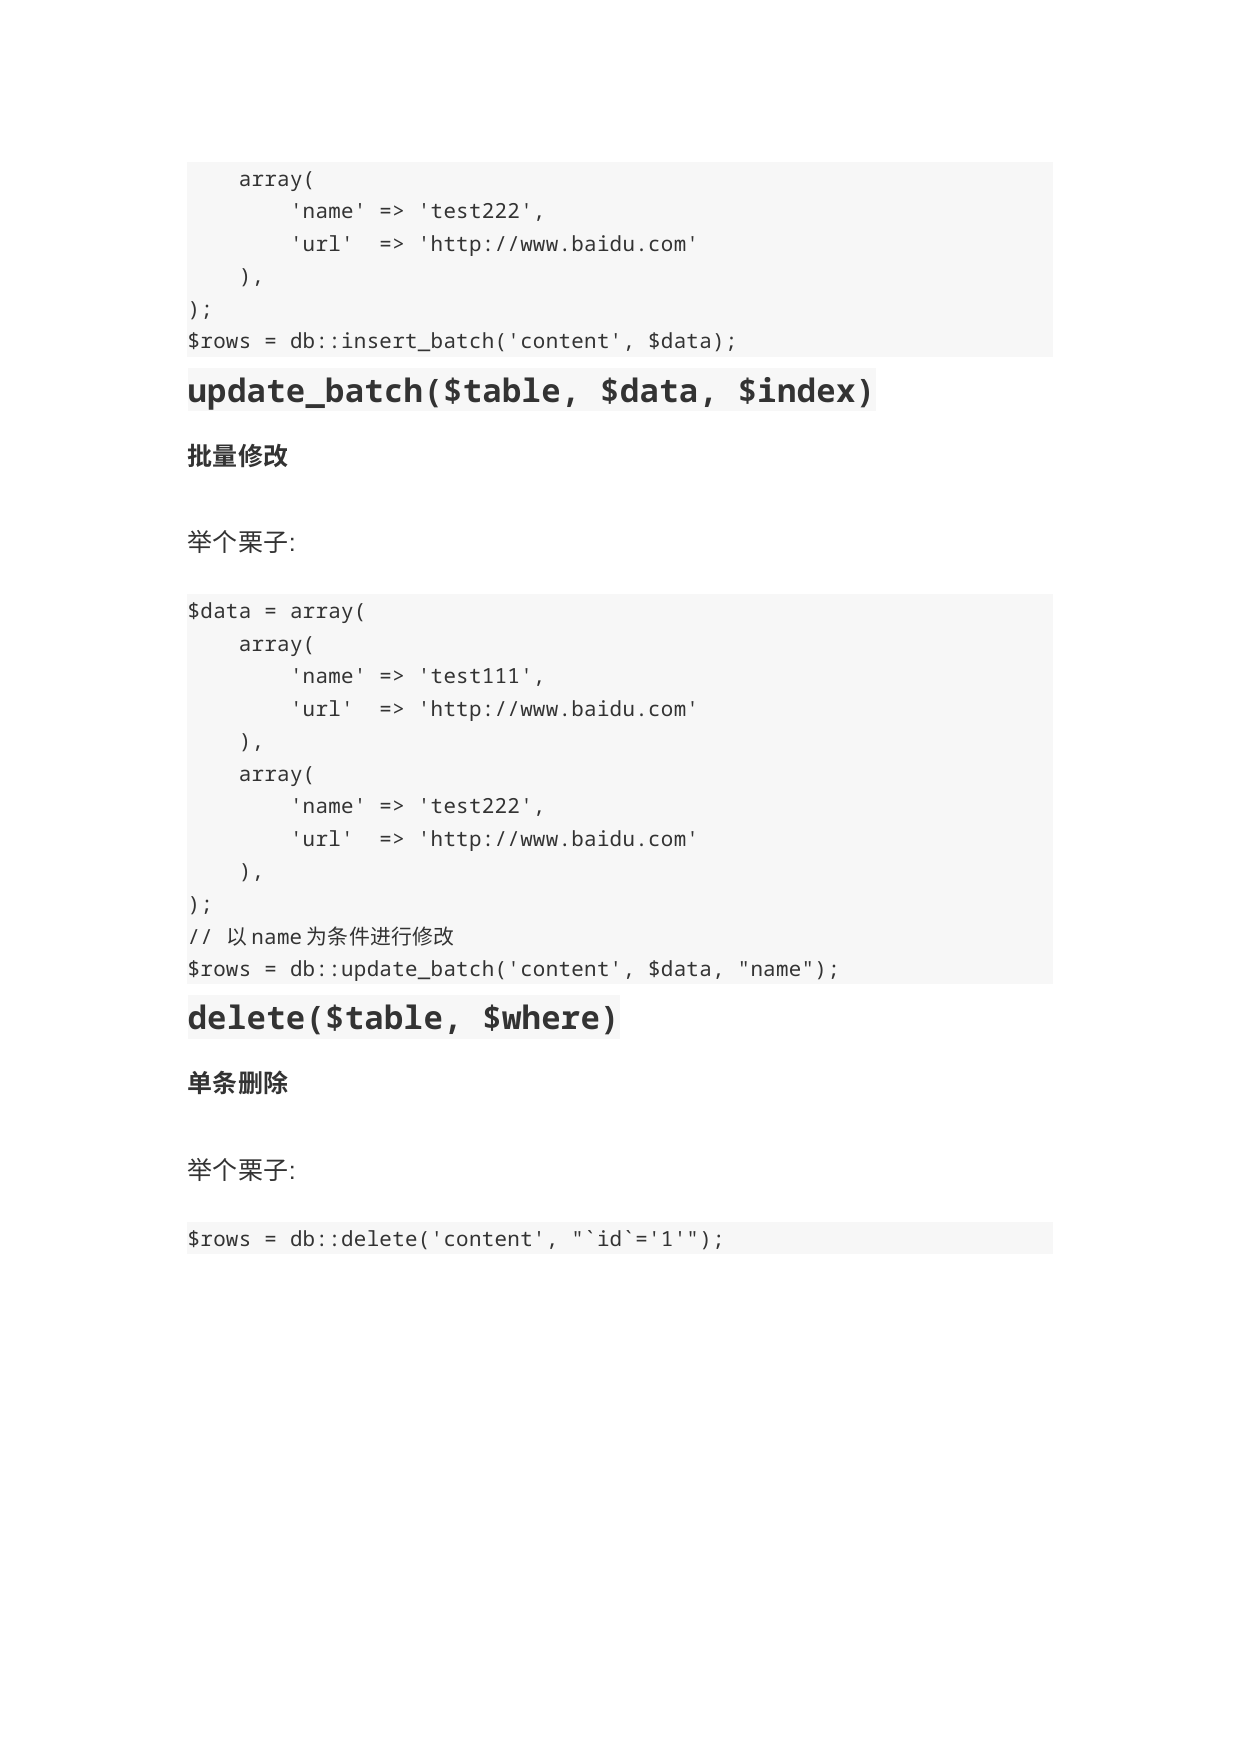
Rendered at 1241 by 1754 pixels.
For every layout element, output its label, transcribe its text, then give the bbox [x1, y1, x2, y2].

text array( [187, 627, 1053, 659]
text 'url' => 'http://www.baidu.com' [187, 692, 1053, 724]
text delete($table, $where) [187, 984, 1053, 1049]
text ); [187, 887, 1053, 919]
text array( [187, 162, 1053, 194]
text 'name' => 'test111', [187, 659, 1053, 692]
text 'name' => 'test222', [187, 789, 1053, 822]
text 举个栗子: [187, 508, 1053, 573]
text $data = array( [187, 594, 1053, 627]
text 举个栗子: [187, 1136, 1053, 1201]
text ), [187, 724, 1053, 757]
text 'name' => 'test222', [187, 194, 1053, 227]
text 'url' => 'http://www.baidu.com' [187, 227, 1053, 259]
text ); [187, 292, 1053, 324]
text array( [187, 757, 1053, 789]
text 单条删除 [187, 1049, 1053, 1114]
text 批量修改 [187, 422, 1053, 487]
text 'url' => 'http://www.baidu.com' [187, 822, 1053, 854]
text update_batch($table, $data, $index) [187, 357, 1053, 422]
text $rows = db::update_batch('content', $data, "name"); [187, 952, 1053, 984]
text ), [187, 854, 1053, 887]
text $rows = db::insert_batch('content', $data); [187, 324, 1053, 357]
text // 以name为条件进行修改 [187, 919, 1053, 952]
text $rows = db::delete('content', "`id`='1'"); [187, 1222, 1053, 1254]
text ), [187, 259, 1053, 292]
